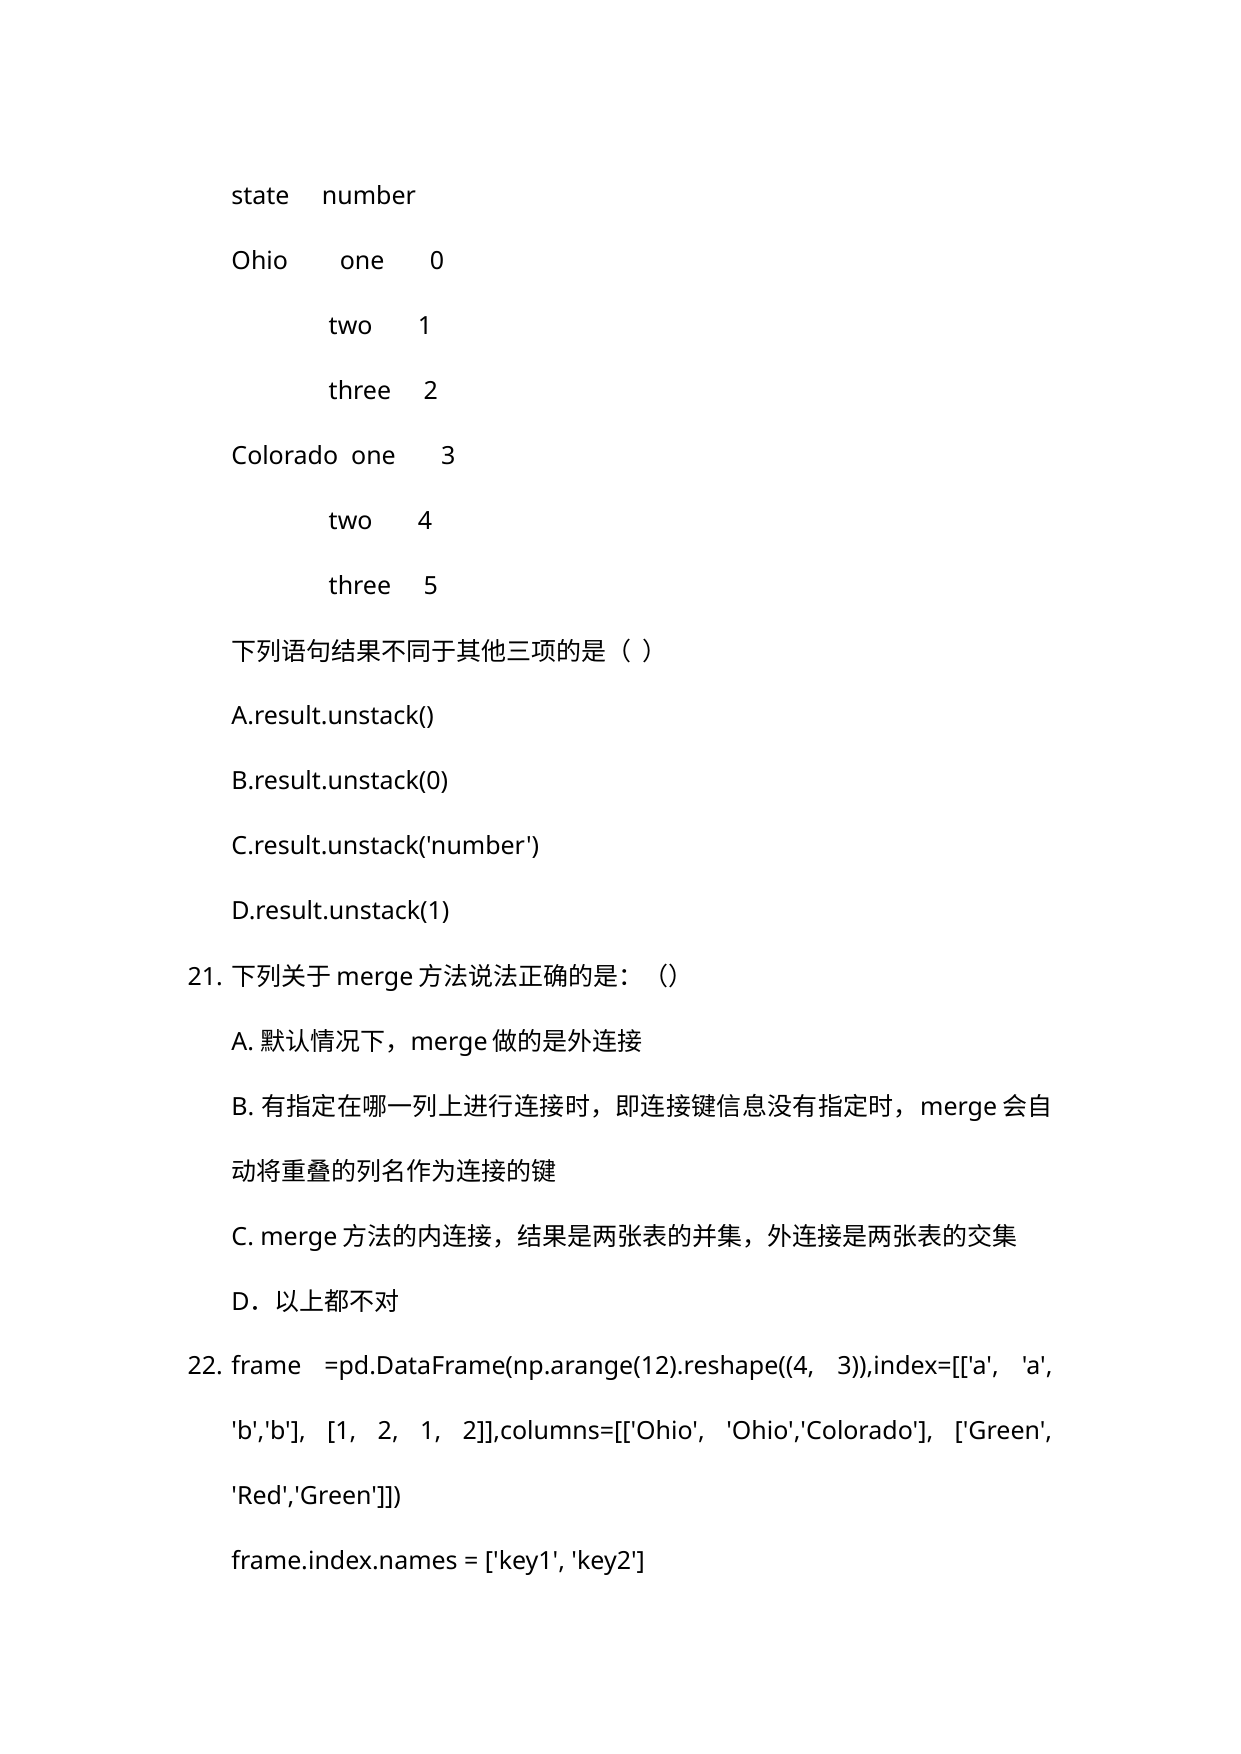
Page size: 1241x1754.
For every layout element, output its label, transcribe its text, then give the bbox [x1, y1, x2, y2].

list D．以上都不对 [231, 1267, 1053, 1332]
list frame =pd.DataFrame(np.arange(12).reshape((4, 3)),index=[['a', 'a', 'b','b'], [1, 2, 1, 2]],columns=[['Ohio', 'Ohio','Colorado'], ['Green', 'Red','Green']]) [187, 1332, 1053, 1527]
list C. merge方法的内连接，结果是两张表的并集，外连接是两张表的交集 [231, 1202, 1053, 1267]
list B. 有指定在哪一列上进行连接时，即连接键信息没有指定时，merge会自动将重叠的列名作为连接的键 [231, 1072, 1053, 1202]
list Colorado one 3 [231, 422, 1053, 487]
list two 1 [231, 292, 1053, 357]
list 下列关于merge方法说法正确的是：（） [187, 942, 1053, 1007]
list 下列语句结果不同于其他三项的是（ ） [231, 617, 1053, 682]
list two 4 [231, 487, 1053, 552]
list A. 默认情况下，merge做的是外连接 [231, 1007, 1053, 1072]
list A.result.unstack() [231, 682, 1053, 747]
list B.result.unstack(0) [231, 747, 1053, 812]
list frame.index.names = ['key1', 'key2'] [231, 1527, 1053, 1592]
list state number [231, 162, 1053, 227]
list C.result.unstack('number') [231, 812, 1053, 877]
list three 5 [231, 552, 1053, 617]
list three 2 [231, 357, 1053, 422]
list Ohio one 0 [231, 227, 1053, 292]
list D.result.unstack(1) [231, 877, 1053, 942]
